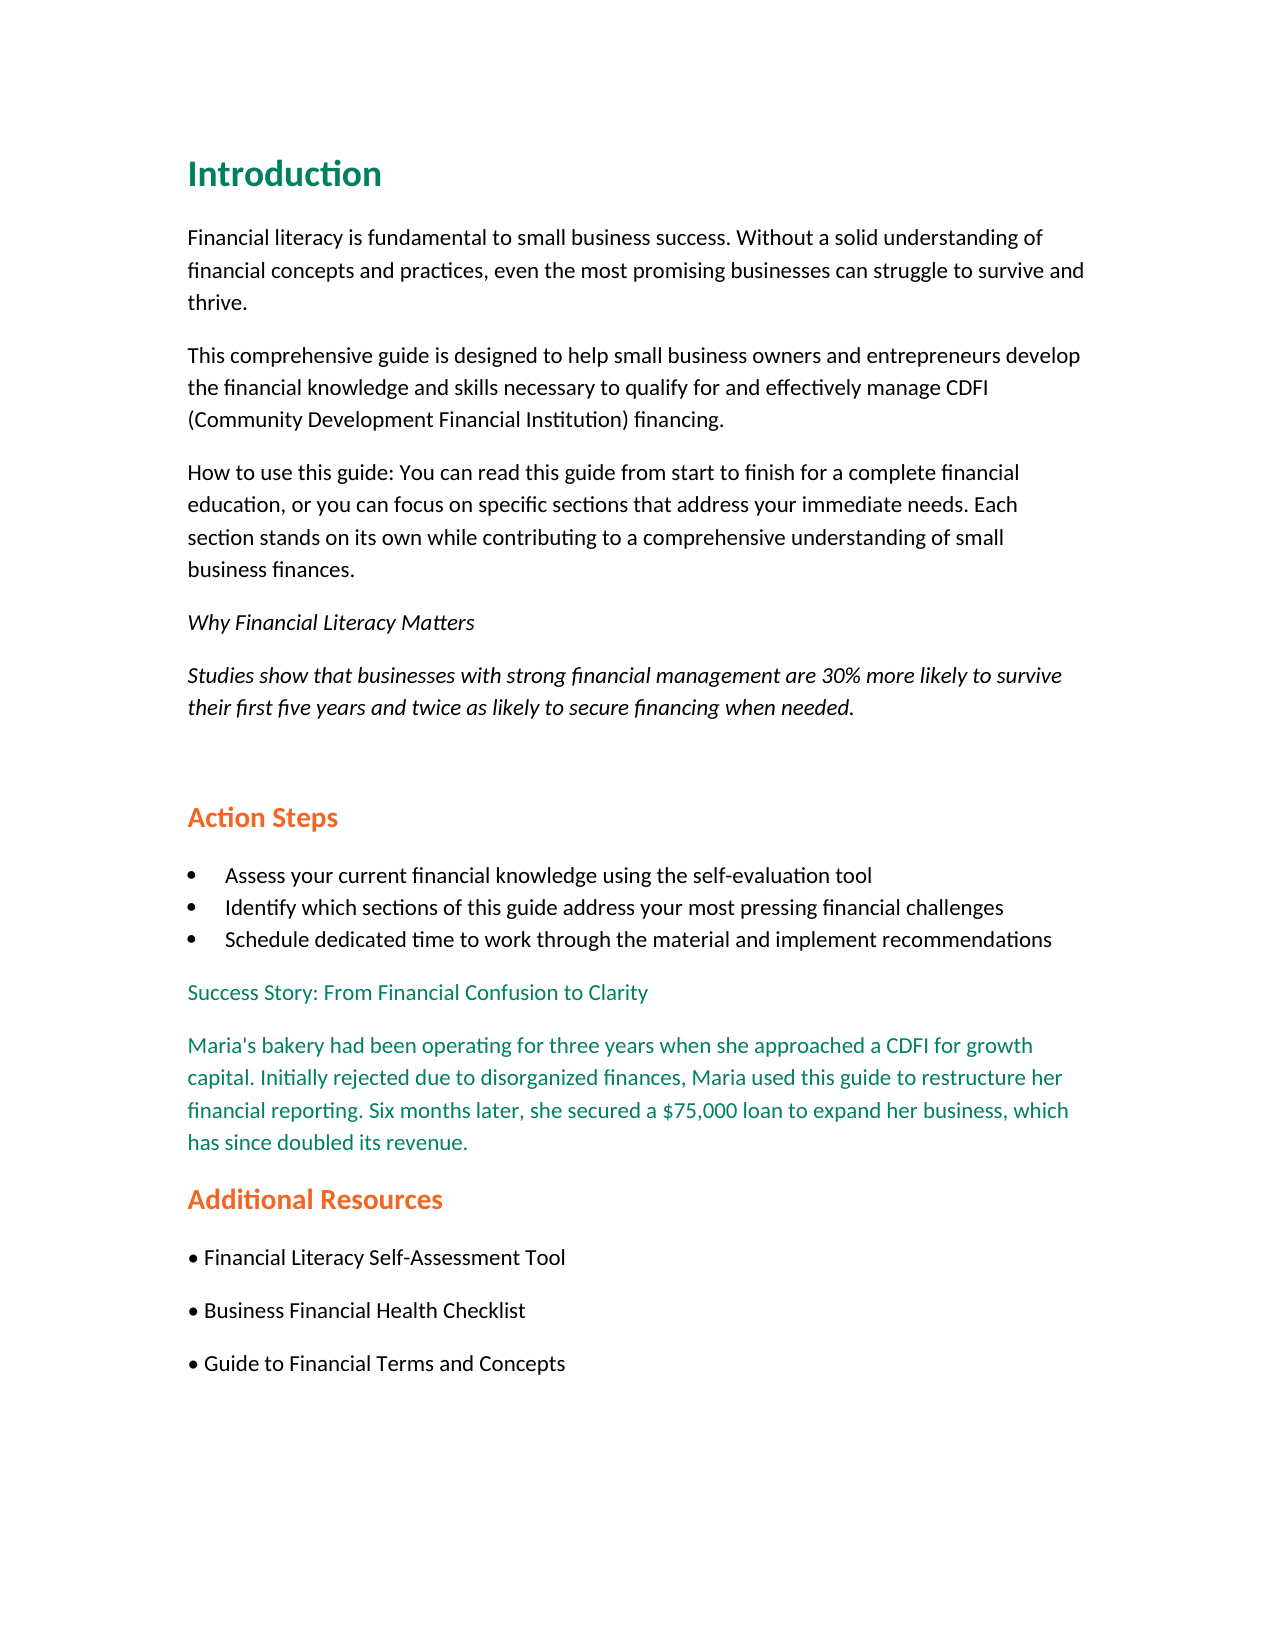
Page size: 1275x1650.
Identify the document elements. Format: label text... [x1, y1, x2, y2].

text • Business Financial Health Checklist [187, 1296, 1087, 1324]
text Maria's bakery had been operating for three years when she approached a CDFI for growth capital. Initially rejected due to disorganized finances, Maria used this guide to restructure her financial reporting. Six months later, she secured a $75,000 loan to expand her business, which has since doubled its revenue. [187, 1031, 1087, 1156]
subtitle Action Steps [187, 799, 1087, 835]
list Schedule dedicated time to work through the material and implement recommendations [187, 925, 1087, 953]
list Assess your current financial knowledge using the self-evaluation tool [187, 861, 1087, 889]
text • Guide to Financial Terms and Concepts [187, 1349, 1087, 1377]
text • Financial Literacy Self-Assessment Tool [187, 1243, 1087, 1271]
subtitle Introduction [187, 150, 1087, 196]
text Financial literacy is fundamental to small business success. Without a solid understanding of financial concepts and practices, even the most promising businesses can struggle to survive and thrive. [187, 223, 1087, 316]
subtitle Additional Resources [187, 1181, 1087, 1217]
text Studies show that businesses with strong financial management are 30% more likely to survive their first five years and twice as likely to secure financing when needed. [187, 661, 1087, 721]
text This comprehensive guide is designed to help small business owners and entrepreneurs develop the financial knowledge and skills necessary to qualify for and effectively manage CDFI (Community Development Financial Institution) financing. [187, 341, 1087, 433]
text How to use this guide: You can read this guide from start to finish for a complete financial education, or you can focus on specific sections that address your immediate needs. Each section stands on its own while contributing to a comprehensive understanding of small business finances. [187, 458, 1087, 583]
list Identify which sections of this guide address your most pressing financial challenges [187, 893, 1087, 921]
text Why Financial Literacy Matters [187, 608, 1087, 636]
text Success Story: From Financial Confusion to Clarity [187, 978, 1087, 1006]
